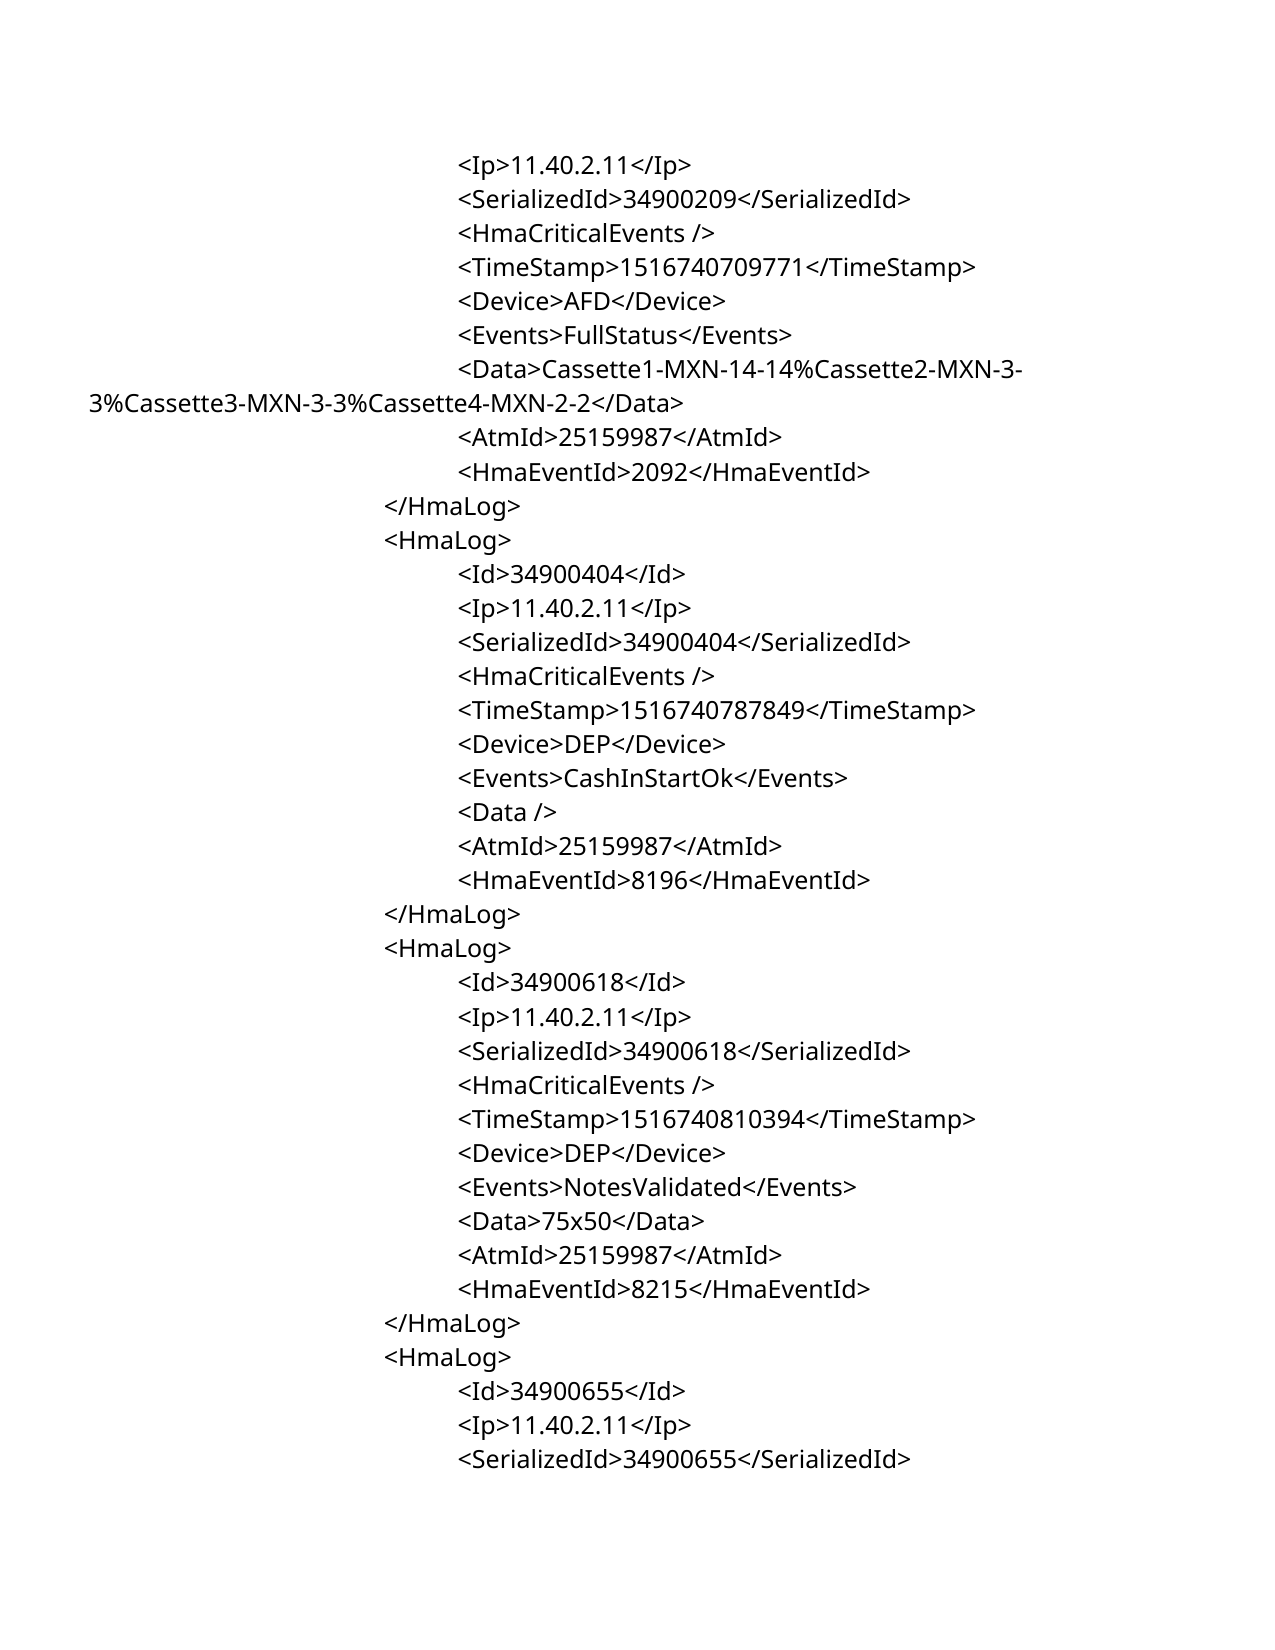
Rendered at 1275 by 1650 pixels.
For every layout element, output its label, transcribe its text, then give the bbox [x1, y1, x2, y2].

text <AtmId>25159987</AtmId> [89, 420, 1167, 454]
text <Id>34900404</Id> [89, 556, 1167, 590]
text </HmaLog> [89, 897, 1167, 931]
text <Id>34900655</Id> [89, 1374, 1167, 1408]
text <TimeStamp>1516740709771</TimeStamp> [89, 250, 1167, 284]
text <Events>NotesValidated</Events> [89, 1169, 1167, 1203]
text </HmaLog> [89, 488, 1167, 522]
text <SerializedId>34900404</SerializedId> [89, 624, 1167, 658]
text <HmaEventId>2092</HmaEventId> [89, 454, 1167, 488]
text <HmaCriticalEvents /> [89, 1067, 1167, 1101]
text <HmaEventId>8196</HmaEventId> [89, 863, 1167, 897]
text <Data>Cassette1-MXN-14-14%Cassette2-MXN-3-3%Cassette3-MXN-3-3%Cassette4-MXN-2-2</Data> [89, 352, 1167, 420]
text <TimeStamp>1516740787849</TimeStamp> [89, 693, 1167, 727]
text <TimeStamp>1516740810394</TimeStamp> [89, 1101, 1167, 1135]
text <Data /> [89, 795, 1167, 829]
text <Device>DEP</Device> [89, 1135, 1167, 1169]
text <Data>75x50</Data> [89, 1203, 1167, 1238]
text <AtmId>25159987</AtmId> [89, 1238, 1167, 1272]
text <Ip>11.40.2.11</Ip> [89, 1408, 1167, 1442]
text <SerializedId>34900618</SerializedId> [89, 1033, 1167, 1067]
text <Ip>11.40.2.11</Ip> [89, 590, 1167, 624]
text <HmaEventId>8215</HmaEventId> [89, 1272, 1167, 1306]
text <Device>DEP</Device> [89, 727, 1167, 761]
text <Events>CashInStartOk</Events> [89, 761, 1167, 795]
text <Device>AFD</Device> [89, 284, 1167, 318]
text <SerializedId>34900655</SerializedId> [89, 1442, 1167, 1476]
text <HmaCriticalEvents /> [89, 658, 1167, 693]
text </HmaLog> [89, 1306, 1167, 1340]
text <Events>FullStatus</Events> [89, 318, 1167, 352]
text <HmaLog> [89, 522, 1167, 556]
text <HmaLog> [89, 1340, 1167, 1374]
text <AtmId>25159987</AtmId> [89, 829, 1167, 863]
text <Id>34900618</Id> [89, 965, 1167, 999]
text <SerializedId>34900209</SerializedId> [89, 182, 1167, 216]
text <Ip>11.40.2.11</Ip> [89, 148, 1167, 182]
text <Ip>11.40.2.11</Ip> [89, 999, 1167, 1033]
text <HmaLog> [89, 931, 1167, 965]
text <HmaCriticalEvents /> [89, 216, 1167, 250]
